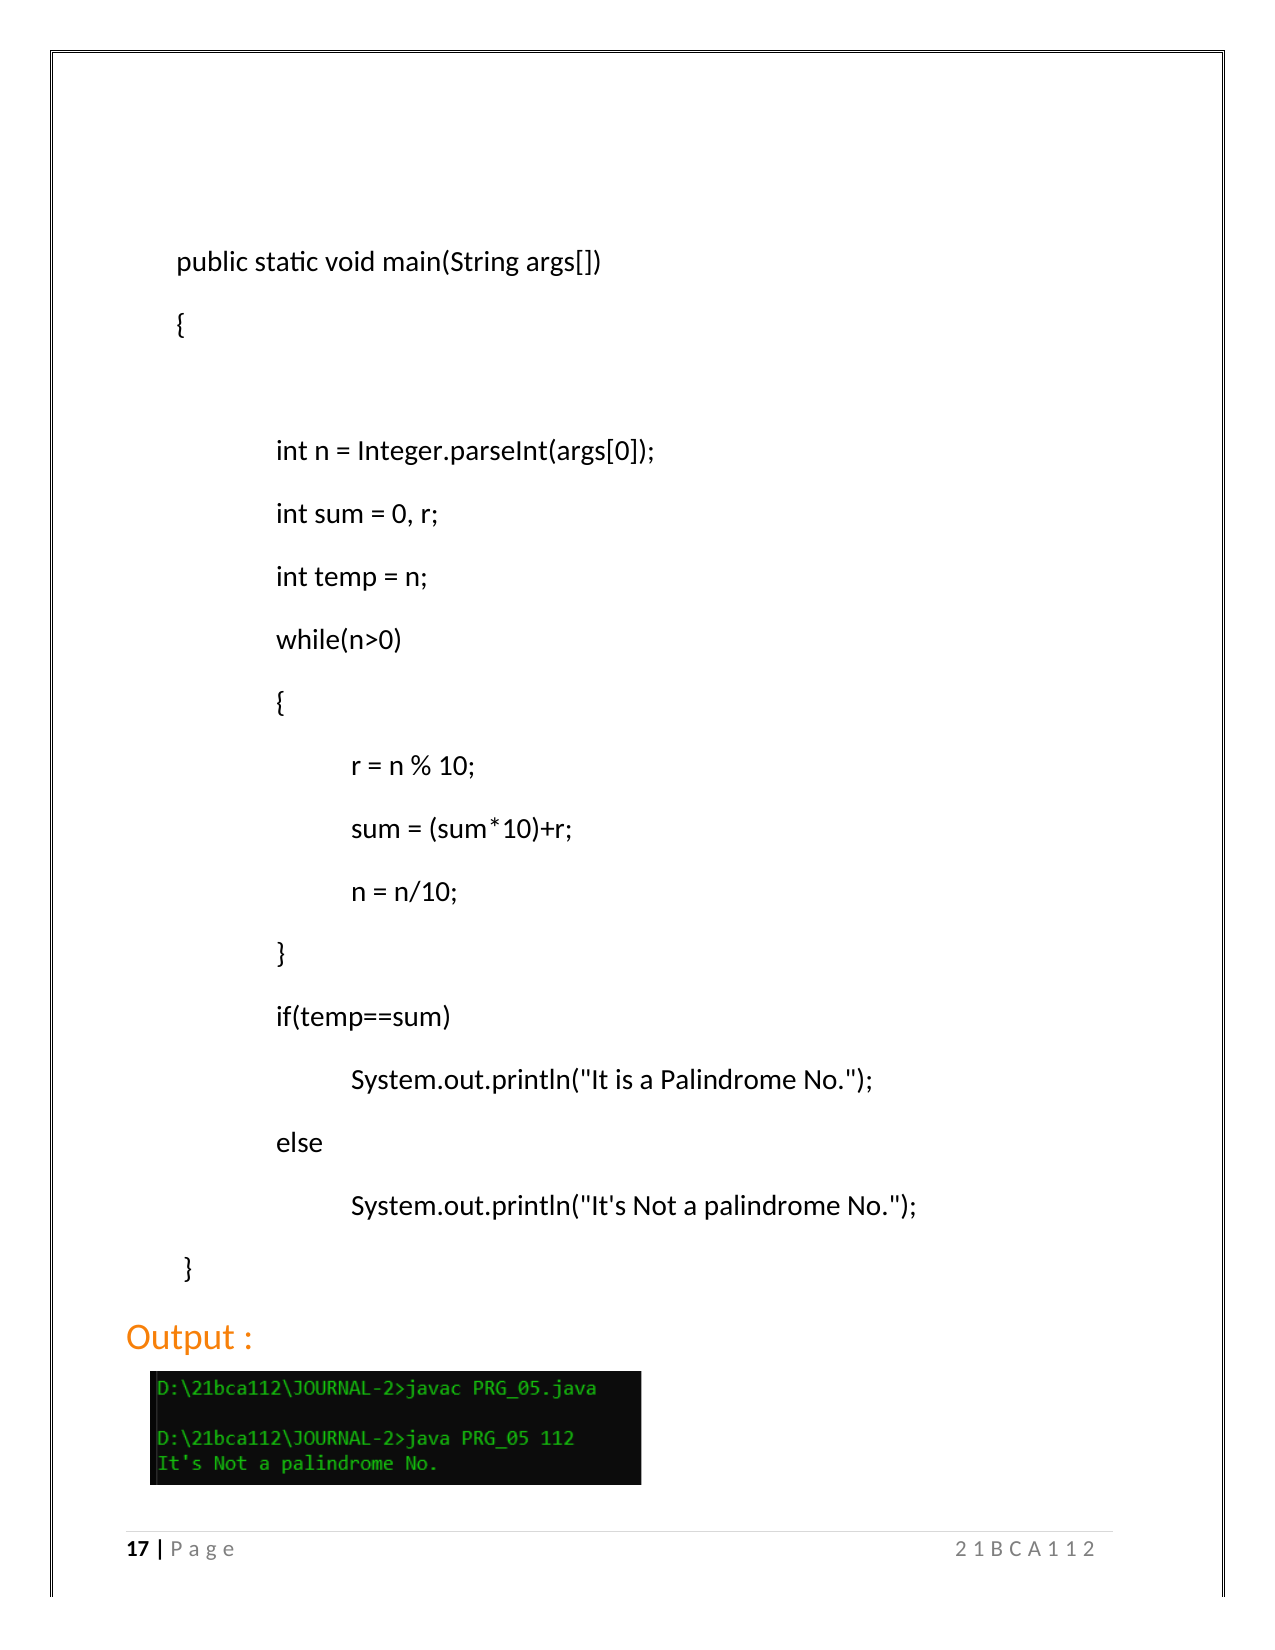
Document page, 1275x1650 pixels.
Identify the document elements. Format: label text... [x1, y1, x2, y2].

text else [150, 1124, 1113, 1160]
text } [150, 1250, 1113, 1286]
text sum = (sum*10)+r; [150, 810, 1113, 845]
text if(temp==sum) [150, 998, 1113, 1034]
text } [150, 936, 1113, 971]
text System.out.println("It is a Palindrome No."); [150, 1061, 1113, 1097]
text n = n/10; [150, 873, 1113, 908]
text int n = Integer.parseInt(args[0]); [150, 432, 1113, 468]
text public static void main(String args[]) [150, 243, 1113, 279]
text { [150, 684, 1113, 719]
text int temp = n; [150, 558, 1113, 594]
text { [150, 306, 1113, 342]
text Output : [126, 1313, 1113, 1359]
text int sum = 0, r; [150, 495, 1113, 531]
text while(n>0) [150, 621, 1113, 657]
picture [150, 1371, 642, 1485]
text r = n % 10; [150, 747, 1113, 782]
text System.out.println("It's Not a palindrome No."); [150, 1187, 1113, 1223]
